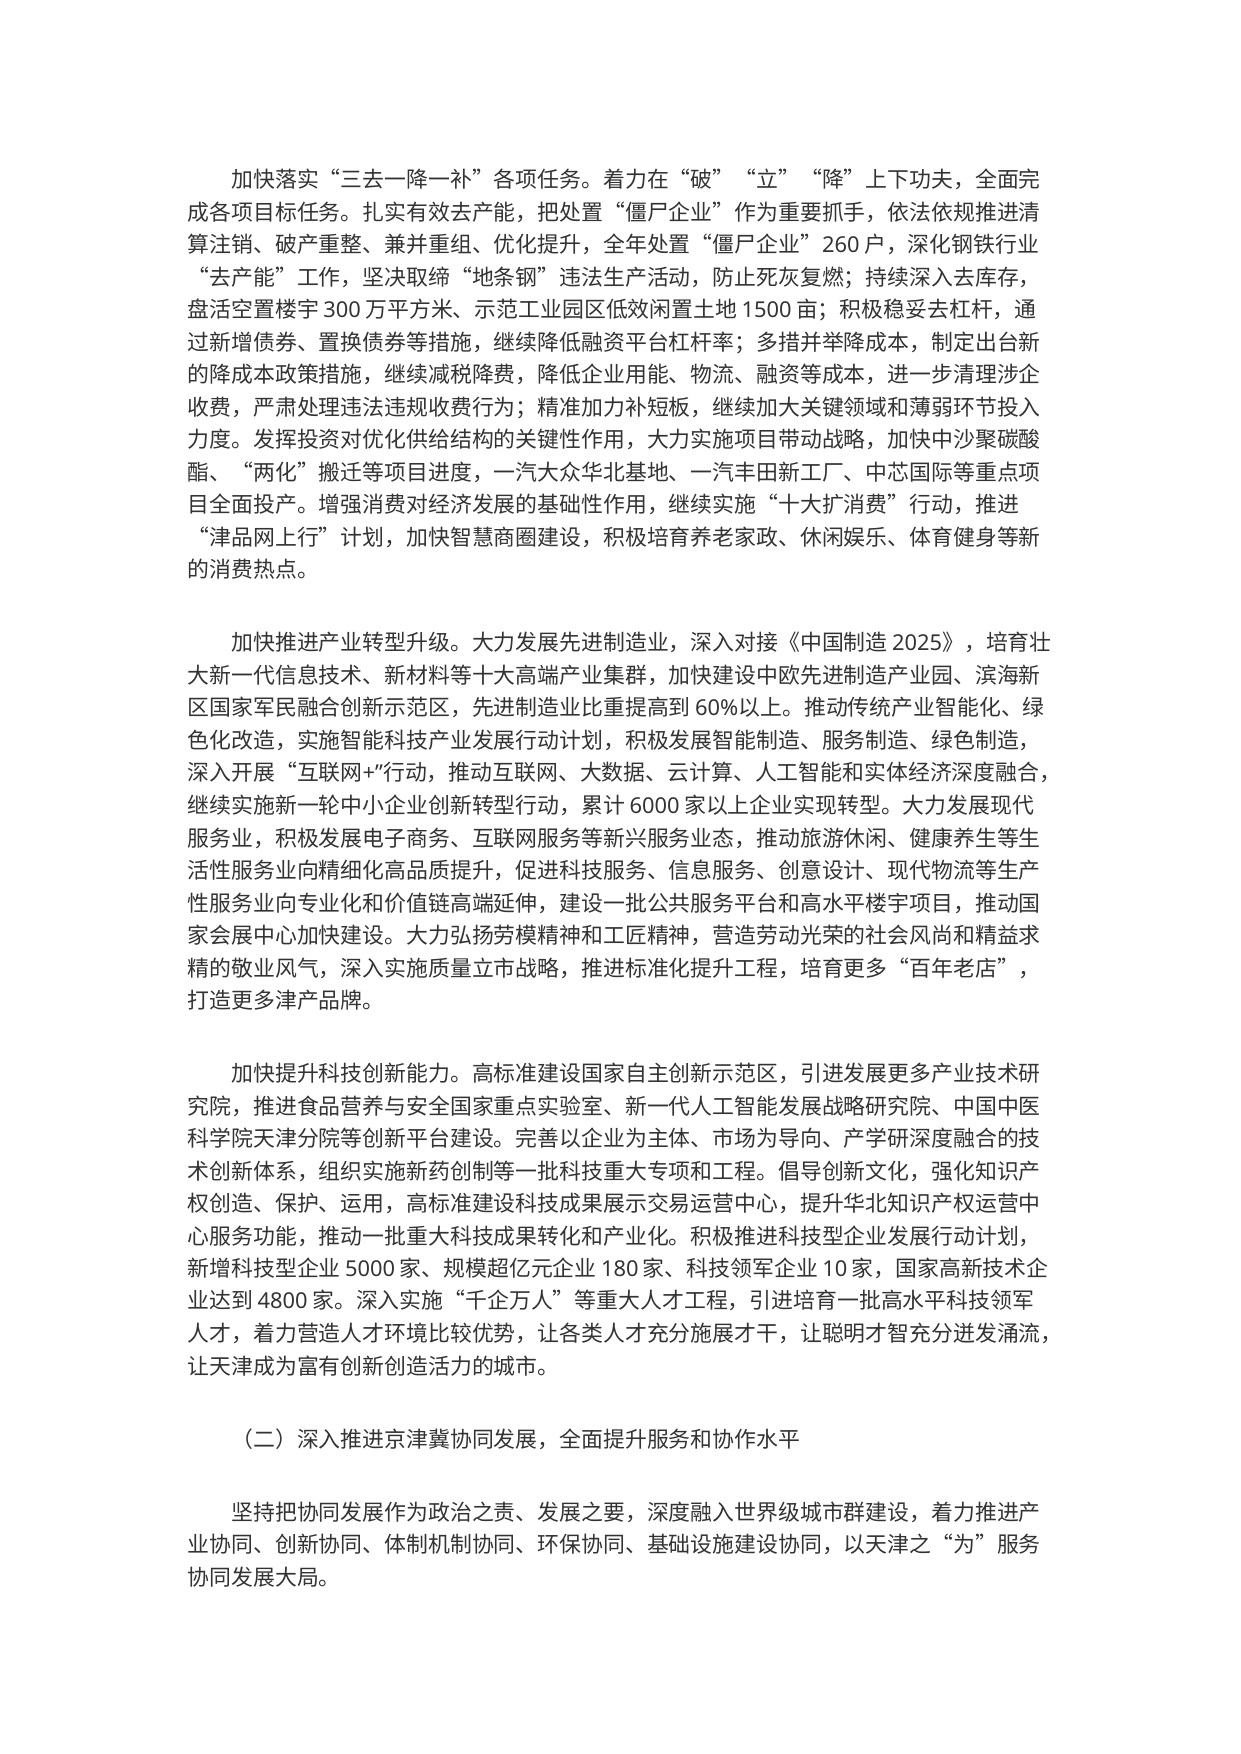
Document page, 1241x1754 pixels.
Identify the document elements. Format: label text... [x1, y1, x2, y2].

text 加快推进产业转型升级。大力发展先进制造业，深入对接《中国制造2025》，培育壮大新一代信息技术、新材料等十大高端产业集群，加快建设中欧先进制造产业园、滨海新区国家军民融合创新示范区，先进制造业比重提高到60%以上。推动传统产业智能化、绿色化改造，实施智能科技产业发展行动计划，积极发展智能制造、服务制造、绿色制造，深入开展“互联网+”行动，推动互联网、大数据、云计算、人工智能和实体经济深度融合，继续实施新一轮中小企业创新转型行动，累计6000家以上企业实现转型。大力发展现代服务业，积极发展电子商务、互联网服务等新兴服务业态，推动旅游休闲、健康养生等生活性服务业向精细化高品质提升，促进科技服务、信息服务、创意设计、现代物流等生产性服务业向专业化和价值链高端延伸，建设一批公共服务平台和高水平楼宇项目，推动国家会展中心加快建设。大力弘扬劳模精神和工匠精神，营造劳动光荣的社会风尚和精益求精的敬业风气，深入实施质量立市战略，推进标准化提升工程，培育更多“百年老店”，打造更多津产品牌。 [187, 625, 1053, 1015]
text 加快提升科技创新能力。高标准建设国家自主创新示范区，引进发展更多产业技术研究院，推进食品营养与安全国家重点实验室、新一代人工智能发展战略研究院、中国中医科学院天津分院等创新平台建设。完善以企业为主体、市场为导向、产学研深度融合的技术创新体系，组织实施新药创制等一批科技重大专项和工程。倡导创新文化，强化知识产权创造、保护、运用，高标准建设科技成果展示交易运营中心，提升华北知识产权运营中心服务功能，推动一批重大科技成果转化和产业化。积极推进科技型企业发展行动计划，新增科技型企业5000家、规模超亿元企业180家、科技领军企业10家，国家高新技术企业达到4800家。深入实施“千企万人”等重大人才工程，引进培育一批高水平科技领军人才，着力营造人才环境比较优势，让各类人才充分施展才干，让聪明才智充分迸发涌流，让天津成为富有创新创造活力的城市。 [187, 1056, 1053, 1381]
text 坚持把协同发展作为政治之责、发展之要，深度融入世界级城市群建设，着力推进产业协同、创新协同、体制机制协同、环保协同、基础设施建设协同，以天津之“为”服务协同发展大局。 [187, 1494, 1053, 1592]
text 加快落实“三去一降一补”各项任务。着力在“破”“立”“降”上下功夫，全面完成各项目标任务。扎实有效去产能，把处置“僵尸企业”作为重要抓手，依法依规推进清算注销、破产重整、兼并重组、优化提升，全年处置“僵尸企业”260户，深化钢铁行业“去产能”工作，坚决取缔“地条钢”违法生产活动，防止死灰复燃；持续深入去库存，盘活空置楼宇300万平方米、示范工业园区低效闲置土地1500亩；积极稳妥去杠杆，通过新增债券、置换债券等措施，继续降低融资平台杠杆率；多措并举降成本，制定出台新的降成本政策措施，继续减税降费，降低企业用能、物流、融资等成本，进一步清理涉企收费，严肃处理违法违规收费行为；精准加力补短板，继续加大关键领域和薄弱环节投入力度。发挥投资对优化供给结构的关键性作用，大力实施项目带动战略，加快中沙聚碳酸酯、“两化”搬迁等项目进度，一汽大众华北基地、一汽丰田新工厂、中芯国际等重点项目全面投产。增强消费对经济发展的基础性作用，继续实施“十大扩消费”行动，推进“津品网上行”计划，加快智慧商圈建设，积极培育养老家政、休闲娱乐、体育健身等新的消费热点。 [187, 162, 1053, 584]
text （二）深入推进京津冀协同发展，全面提升服务和协作水平 [187, 1421, 1053, 1454]
